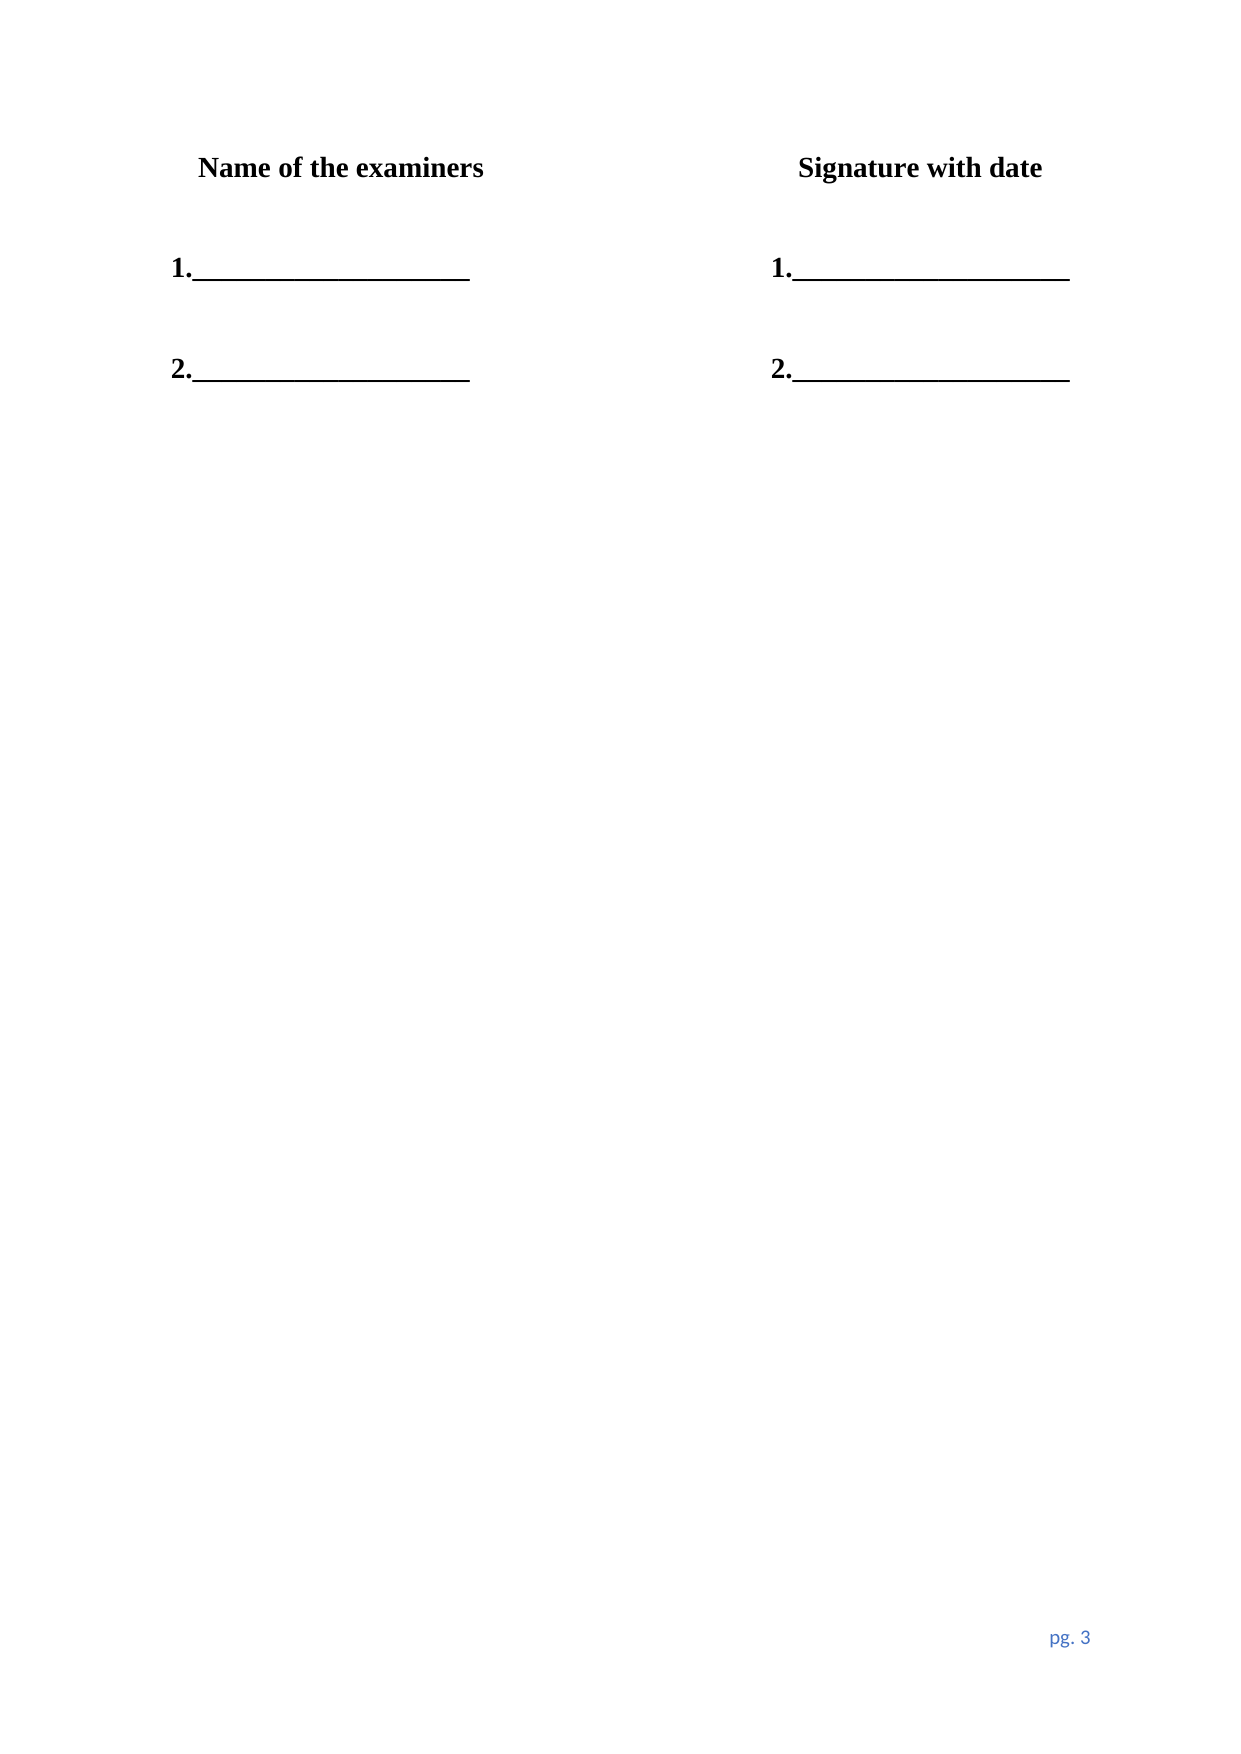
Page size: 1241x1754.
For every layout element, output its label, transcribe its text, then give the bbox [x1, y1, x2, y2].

text 2.___________________ 2.___________________ [150, 351, 1090, 385]
text Name of the examiners Signature with date [150, 150, 1090, 183]
text 1.___________________ 1.___________________ [150, 251, 1090, 284]
